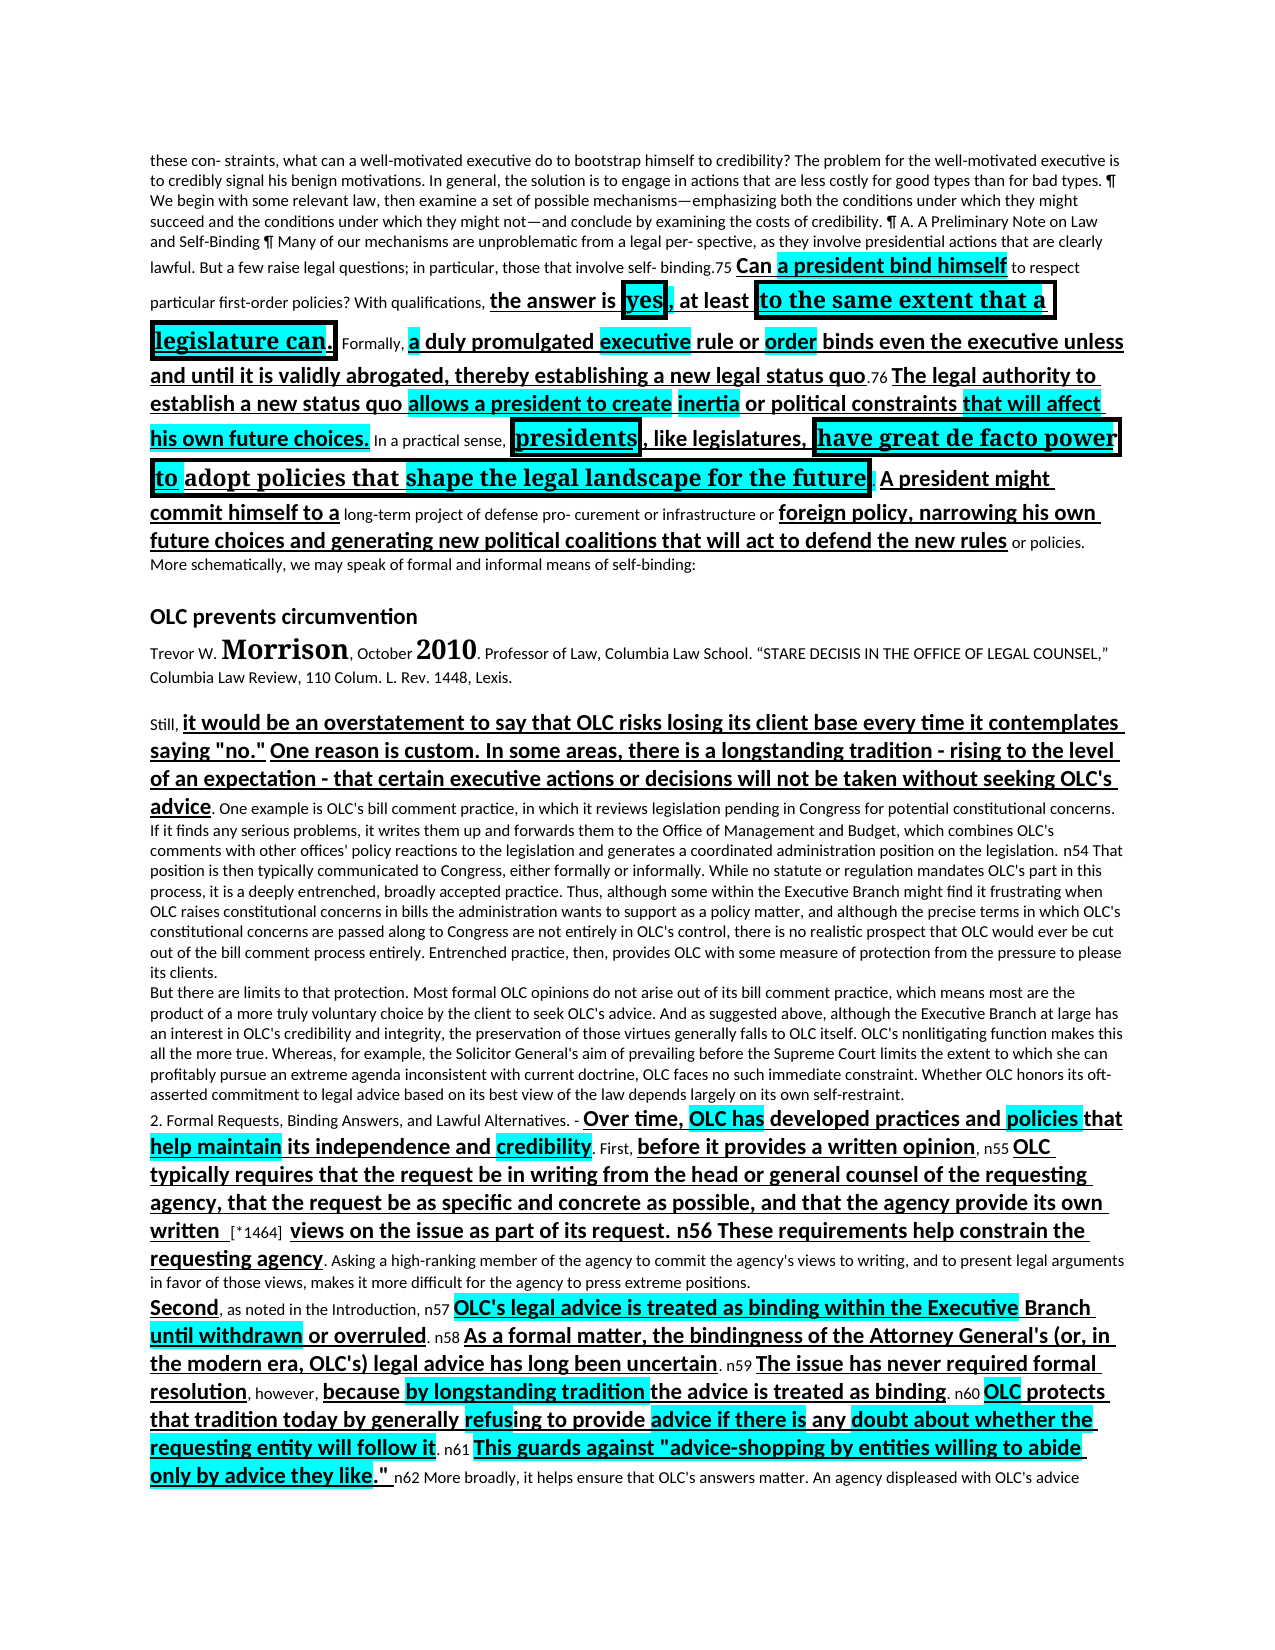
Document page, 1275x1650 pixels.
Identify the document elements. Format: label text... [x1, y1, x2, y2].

text OLC prevents circumvention [150, 602, 1125, 631]
text But there are limits to that protection. Most formal OLC opinions do not arise out of its bill comment practice, which means most are the product of a more truly voluntary choice by the client to seek OLC's advice. And as suggested above, although the Executive Branch at large has an interest in OLC's credibility and integrity, the preservation of those virtues generally falls to OLC itself. OLC's nonlitigating function makes this all the more true. Whereas, for example, the Solicitor General's aim of prevailing before the Supreme Court limits the extent to which she can profitably pursue an extreme agenda inconsistent with current doctrine, OLC faces no such immediate constraint. Whether OLC honors its oft-asserted commitment to legal advice based on its best view of the law depends largely on its own self-restraint. [150, 983, 1125, 1104]
text Still, it would be an overstatement to say that OLC risks losing its client base every time it contemplates saying "no." One reason is custom. In some areas, there is a longstanding tradition - rising to the level of an expectation - that certain executive actions or decisions will not be taken without seeking OLC's advice. One example is OLC's bill comment practice, in which it reviews legislation pending in Congress for potential constitutional concerns. If it finds any serious problems, it writes them up and forwards them to the Office of Management and Budget, which combines OLC's comments with other offices' policy reactions to the legislation and generates a coordinated administration position on the legislation. n54 That position is then typically communicated to Congress, either formally or informally. While no statute or regulation mandates OLC's part in this process, it is a deeply entrenched, broadly accepted practice. Thus, although some within the Executive Branch might find it frustrating when OLC raises constitutional concerns in bills the administration wants to support as a policy matter, and although the precise terms in which OLC's constitutional concerns are passed along to Congress are not entirely in OLC's control, there is no realistic prospect that OLC would ever be cut out of the bill comment process entirely. Entrenched practice, then, provides OLC with some measure of protection from the pressure to please its clients. [150, 708, 1125, 983]
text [150, 150, 1125, 574]
text Trevor W. Morrison, October 2010. Professor of Law, Columbia Law School. “STARE DECISIS IN THE OFFICE OF LEGAL COUNSEL,” Columbia Law Review, 110 Colum. L. Rev. 1448, Lexis. [150, 631, 1125, 688]
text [150, 1293, 1125, 1489]
text 2. Formal Requests, Binding Answers, and Lawful Alternatives. - Over time, OLC has developed practices and policies that help maintain its independence and credibility. First, before it provides a written opinion, n55 OLC typically requires that the request be in writing from the head or general counsel of the requesting agency, that the request be as specific and concrete as possible, and that the agency provide its own written [*1464] views on the issue as part of its request. n56 These requirements help constrain the requesting agency. Asking a high-ranking member of the agency to commit the agency's views to writing, and to present legal arguments in favor of those views, makes it more difficult for the agency to press extreme positions. [150, 1104, 1125, 1293]
